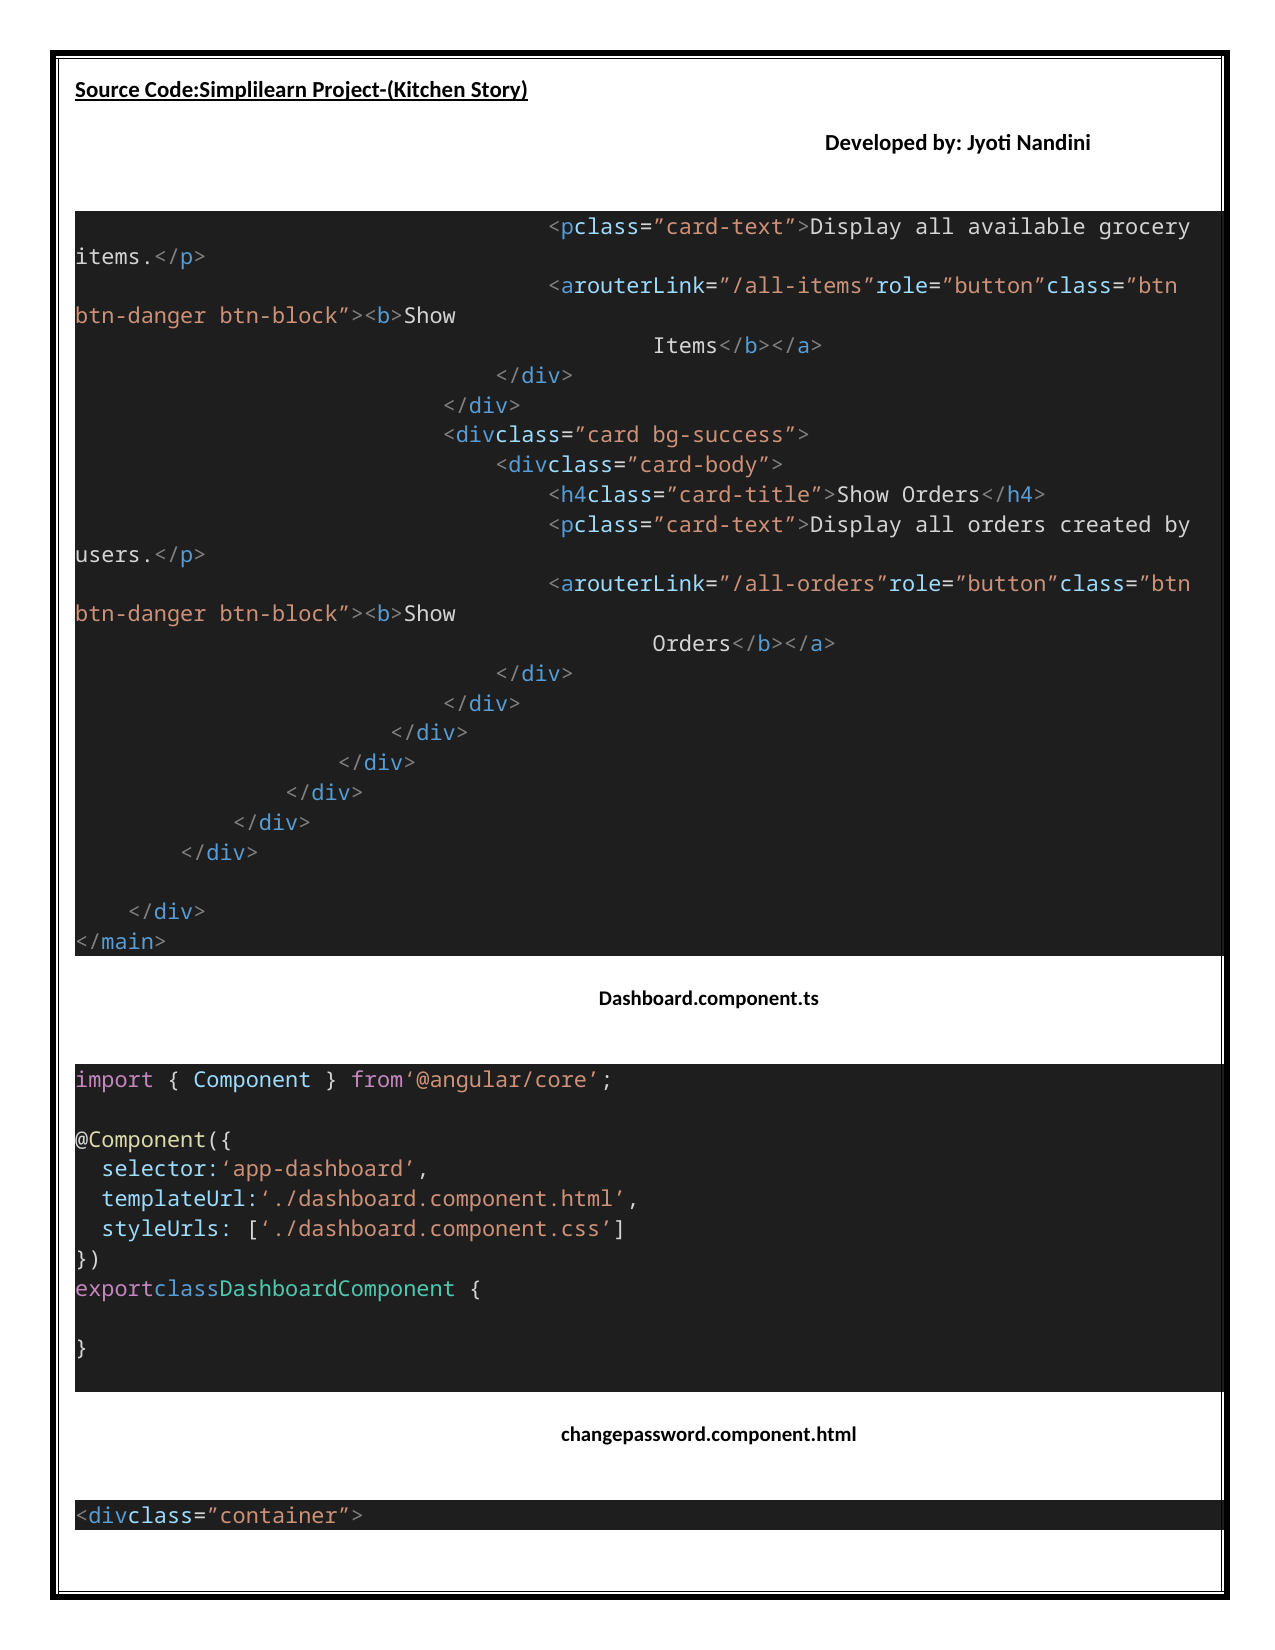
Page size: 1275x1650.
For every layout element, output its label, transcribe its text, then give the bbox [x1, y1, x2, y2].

text <divclass=”card bg-success”> [75, 419, 1221, 449]
text selector:‘app-dashboard’, [75, 1153, 1221, 1183]
text </div> [75, 807, 1221, 836]
text </div> [75, 687, 1221, 717]
text <arouterLink=”/all-items”role=”button”class=”btn btn-danger btn-block”><b>Show [75, 270, 1221, 330]
text <pclass=”card-text”>Display all available grocery items.</p> [75, 211, 1221, 270]
text } [75, 1332, 1221, 1362]
text </div> [75, 777, 1221, 807]
text Orders</b></a> [75, 628, 1221, 658]
text </div> [75, 389, 1221, 419]
text </div> [75, 836, 1221, 866]
text <arouterLink=”/all-orders”role=”button”class=”btn btn-danger btn-block”><b>Show [75, 568, 1221, 628]
text <divclass=”container”> [75, 1500, 1221, 1530]
text </div> [75, 658, 1221, 687]
text templateUrl:‘./dashboard.component.html’, [75, 1183, 1221, 1213]
text <divclass=”card-body”> [75, 449, 1221, 479]
list Dashboard.component.ts [187, 985, 1221, 1010]
text </div> [75, 717, 1221, 747]
text </div> [75, 360, 1221, 389]
text styleUrls: [‘./dashboard.component.css’] [75, 1213, 1221, 1243]
text }) [75, 1243, 1221, 1272]
text @Component({ [75, 1123, 1221, 1153]
text Items</b></a> [75, 330, 1221, 360]
text </div> [75, 896, 1221, 926]
text </main> [75, 926, 1221, 956]
list changepassword.component.html [187, 1421, 1221, 1446]
text </div> [75, 747, 1221, 777]
text exportclassDashboardComponent { [75, 1272, 1221, 1302]
text <h4class=”card-title”>Show Orders</h4> [75, 479, 1221, 509]
text <pclass=”card-text”>Display all orders created by users.</p> [75, 509, 1221, 568]
text import { Component } from‘@angular/core’; [75, 1064, 1221, 1094]
